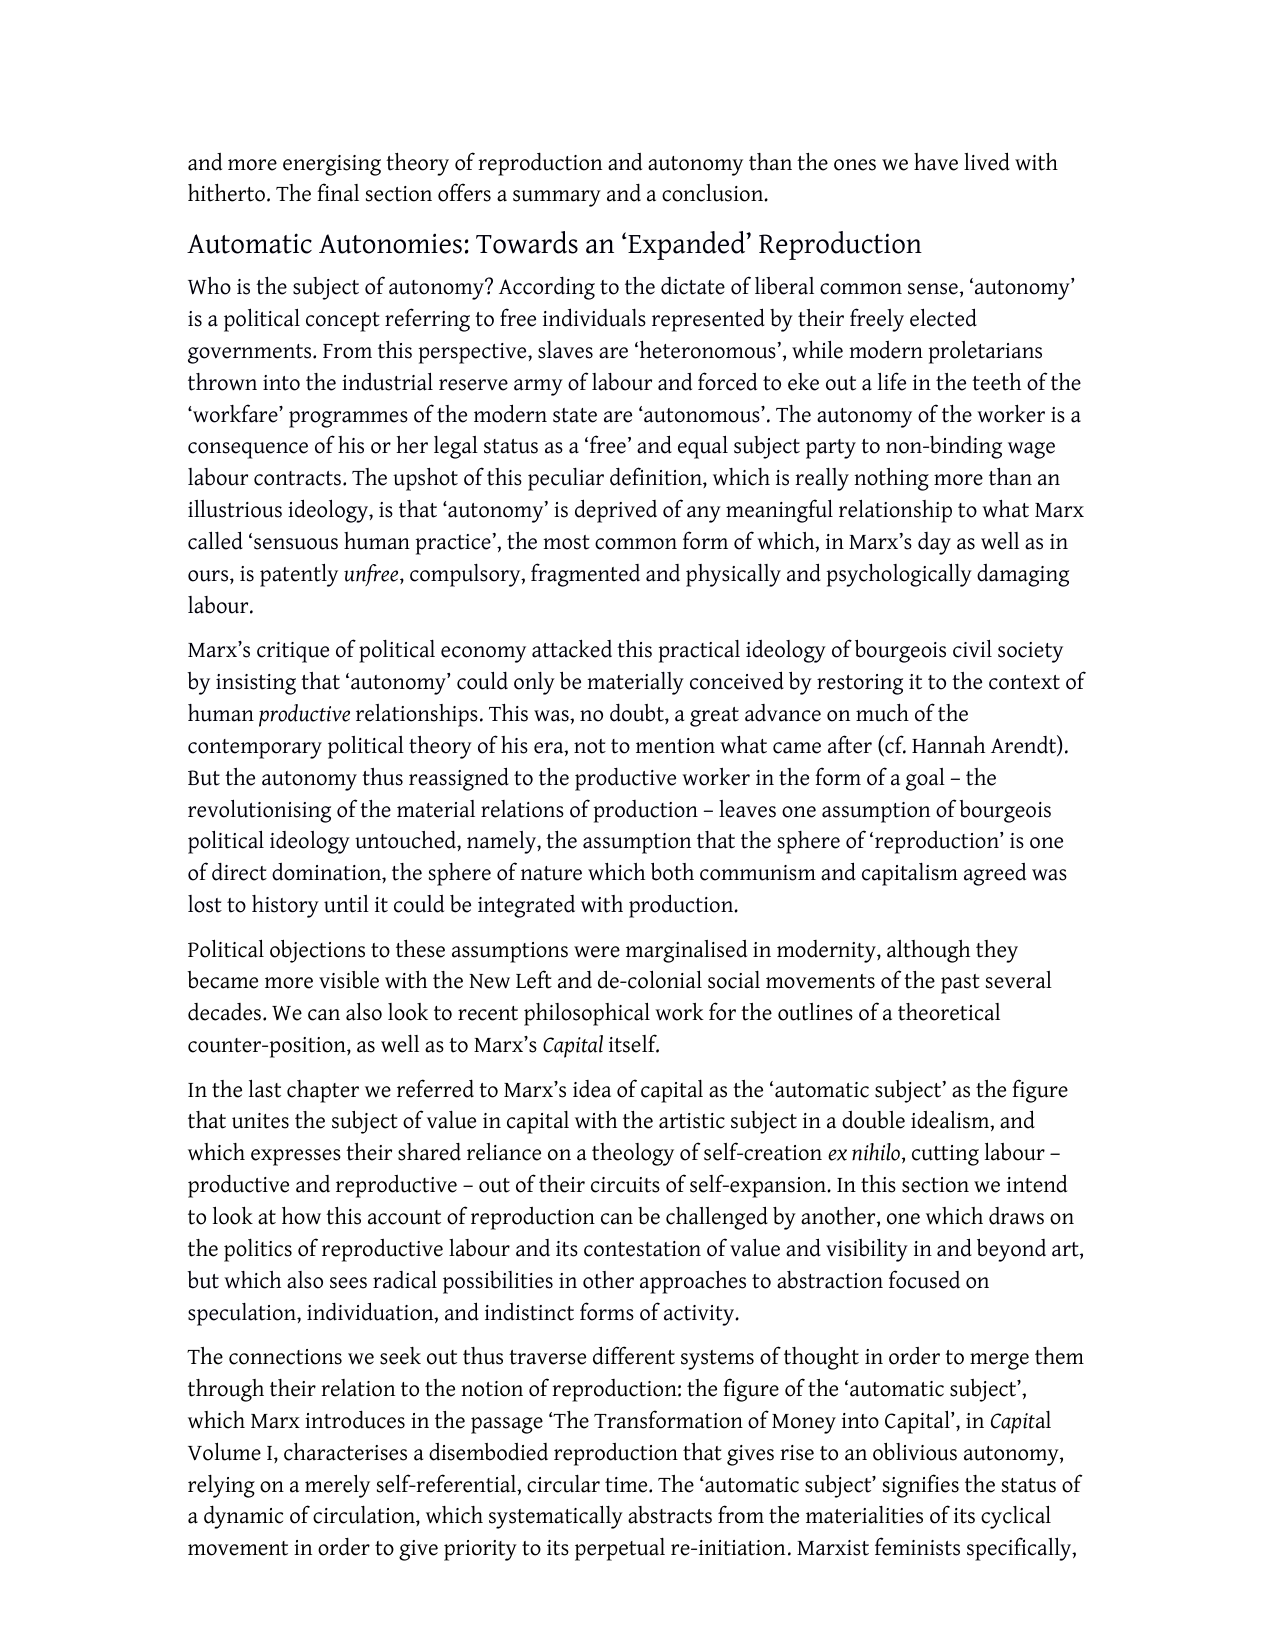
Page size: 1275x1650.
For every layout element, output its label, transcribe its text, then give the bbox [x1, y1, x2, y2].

text Who is the subject of autonomy? According to the dictate of liberal common sense, ‘autonomy’ is a political concept referring to free individuals represented by their freely elected governments. From this perspective, slaves are ‘heteronomous’, while modern proletarians thrown into the industrial reserve army of labour and forced to eke out a life in the teeth of the ‘workfare’ programmes of the modern state are ‘autonomous’. The autonomy of the worker is a consequence of his or her legal status as a ‘free’ and equal subject party to non-binding wage labour contracts. The upshot of this peculiar definition, which is really nothing more than an illustrious ideology, is that ‘autonomy’ is deprived of any meaningful relationship to what Marx called ‘sensuous human practice’, the most common form of which, in Marx’s day as well as in ours, is patently unfree, compulsory, fragmented and physically and psychologically damaging labour. [187, 274, 1087, 620]
text Marx’s critique of political economy attacked this practical ideology of bourgeois civil society by insisting that ‘autonomy’ could only be materially conceived by restoring it to the context of human productive relationships. This was, no doubt, a great advance on much of the contemporary political theory of his era, not to mention what came after (cf. Hannah Arendt). But the autonomy thus reassigned to the productive worker in the form of a goal – the revolutionising of the material relations of production – leaves one assumption of bourgeois political ideology untouched, namely, the assumption that the sphere of ‘reproduction’ is one of direct domination, the sphere of nature which both communism and capitalism agreed was lost to history until it could be integrated with production. [187, 638, 1087, 919]
subtitle Automatic Autonomies: Towards an ‘Expanded’ Reproduction [187, 228, 1087, 262]
text In the last chapter we referred to Marx’s idea of capital as the ‘automatic subject’ as the figure that unites the subject of value in capital with the artistic subject in a double idealism, and which expresses their shared reliance on a theology of self-creation ex nihilo, cutting labour – productive and reproductive – out of their circuits of self-expansion. In this section we intend to look at how this account of reproduction can be challenged by another, one which draws on the politics of reproductive labour and its contestation of value and visibility in and beyond art, but which also sees radical possibilities in other approaches to abstraction focused on speculation, individuation, and indistinct forms of activity. [187, 1077, 1087, 1327]
text Political objections to these assumptions were marginalised in modernity, although they became more visible with the New Left and de-colonial social movements of the past several decades. We can also look to recent philosophical work for the outlines of a theoretical counter-position, as well as to Marx’s Capital itself. [187, 937, 1087, 1059]
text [187, 1344, 1087, 1562]
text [187, 150, 1087, 208]
